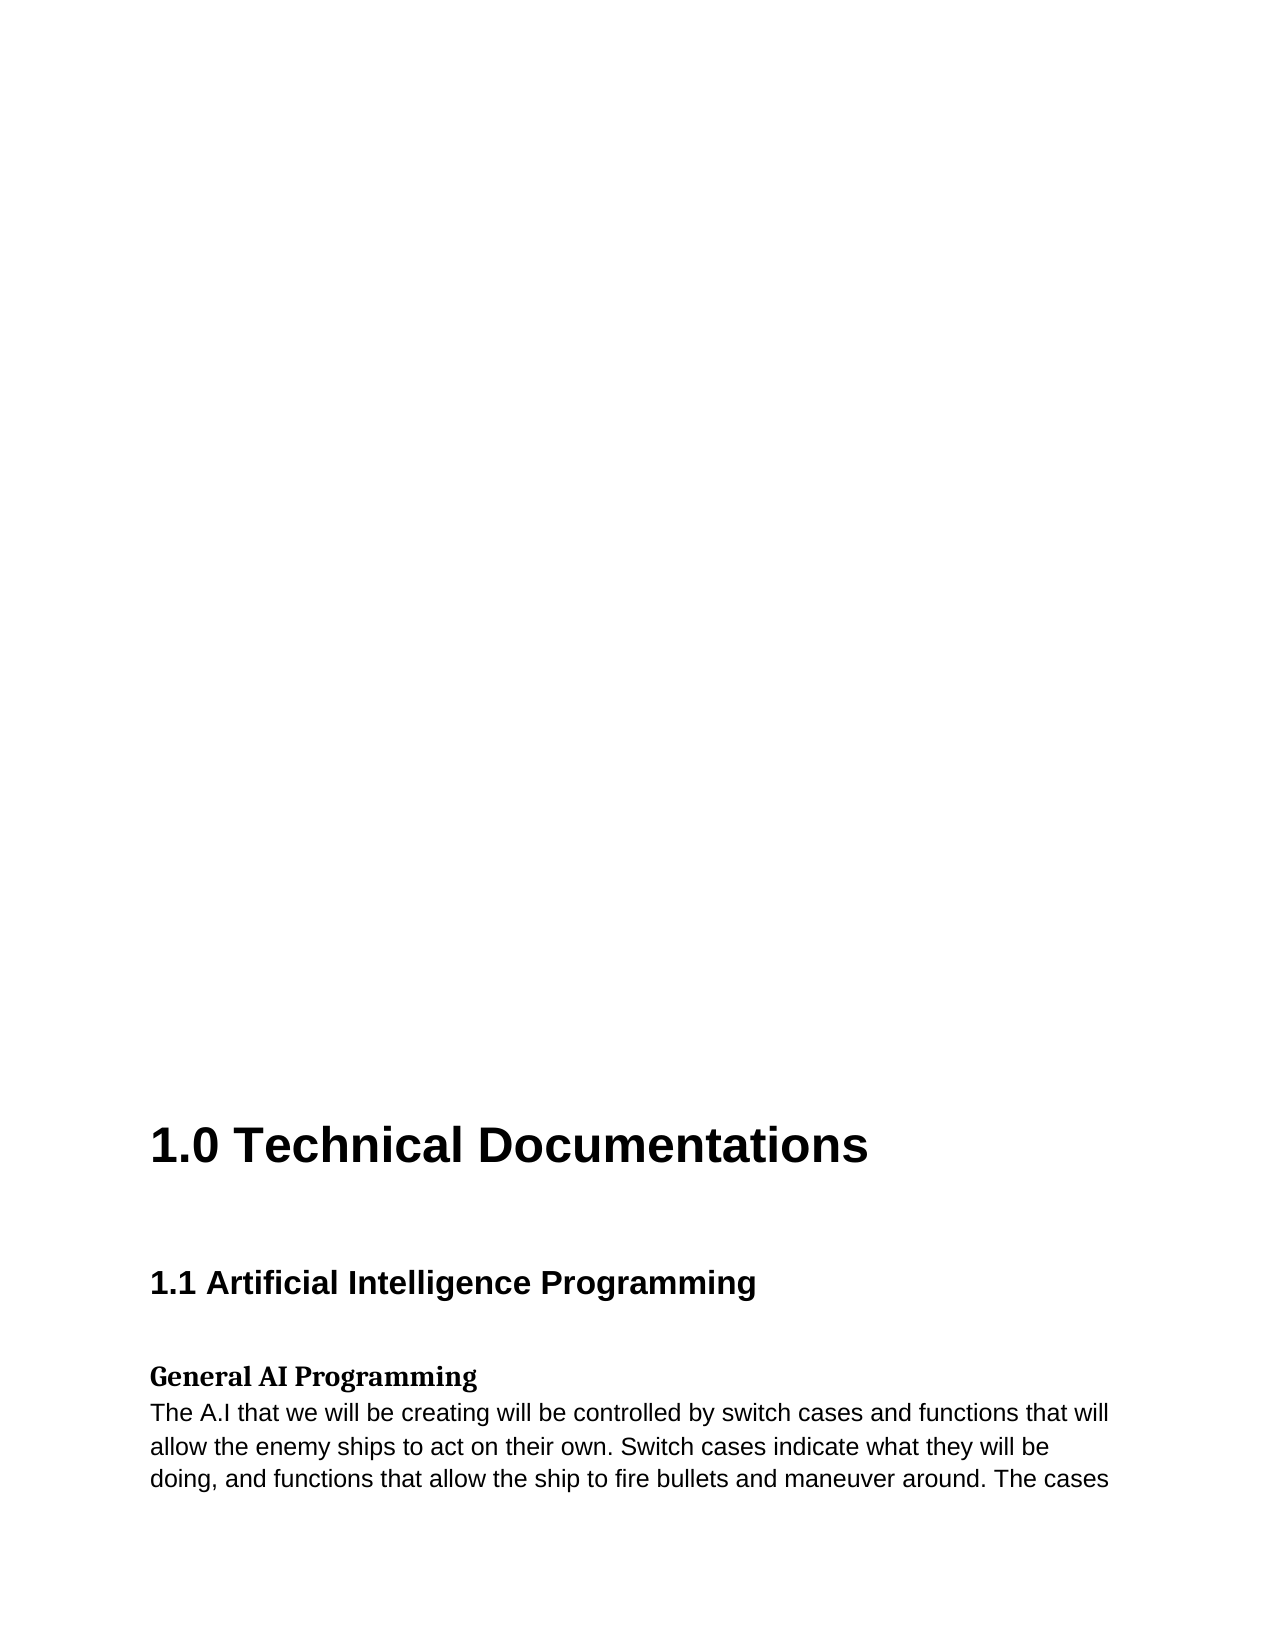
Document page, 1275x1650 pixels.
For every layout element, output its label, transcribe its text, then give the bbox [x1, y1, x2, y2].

subtitle 1.1 Artificial Intelligence Programming [150, 1263, 1125, 1301]
subtitle 1.0 Technical Documentations [150, 1115, 1125, 1173]
subtitle General AI Programming [150, 1360, 1125, 1393]
